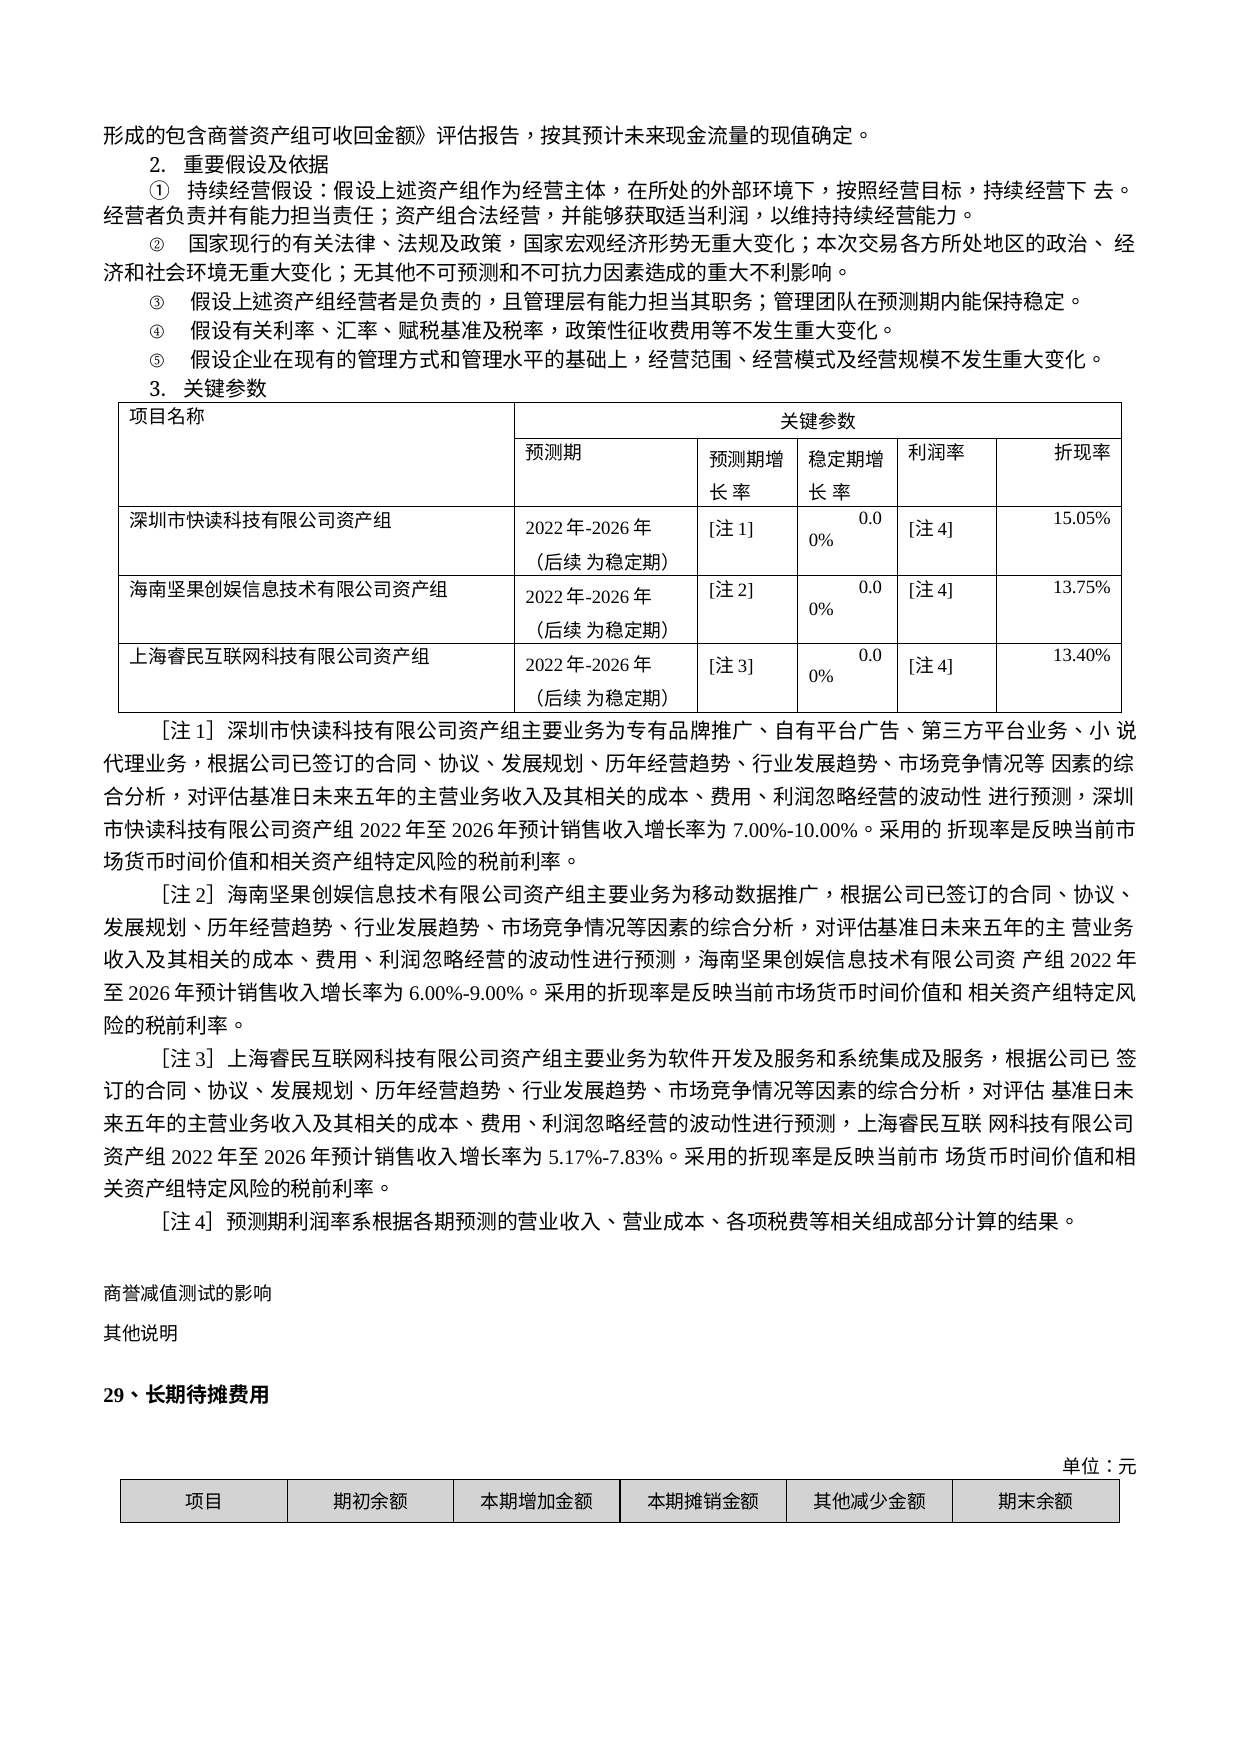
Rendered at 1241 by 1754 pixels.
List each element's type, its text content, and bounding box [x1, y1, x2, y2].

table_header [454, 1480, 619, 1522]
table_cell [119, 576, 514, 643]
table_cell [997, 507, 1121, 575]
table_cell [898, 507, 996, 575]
subtitle 29、长期待摊费用 [103, 1377, 1137, 1409]
text 单位：元 [103, 1453, 1137, 1479]
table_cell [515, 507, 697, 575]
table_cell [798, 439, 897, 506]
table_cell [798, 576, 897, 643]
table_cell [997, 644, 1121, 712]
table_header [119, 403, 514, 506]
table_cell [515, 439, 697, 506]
text ［注1］深圳市快读科技有限公司资产组主要业务为专有品牌推广、自有平台广告、第三方平台业务、小 说代理业务，根据公司已签订的合同、协议、发展规划、历年经营趋势、行业发展趋势、市场竞争情况等 因素的综合分析，对评估基准日未来五年的主营业务收入及其相关的成本、费用、利润忽略经营的波动性 进行预测，深圳市快读科技有限公司资产组2022年至2026年预计销售收入增长率为7.00%-10.00%。采用的 折现率是反映当前市场货币时间价值和相关资产组特定风险的税前利率。 [103, 713, 1137, 876]
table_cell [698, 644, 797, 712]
list 假设有关利率、汇率、赋税基准及税率，政策性征收费用等不发生重大变化。 [103, 315, 1137, 344]
text ［注4］预测期利润率系根据各期预测的营业收入、营业成本、各项税费等相关组成部分计算的结果。 [103, 1203, 1137, 1236]
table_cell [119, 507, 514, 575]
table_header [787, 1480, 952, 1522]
list 国家现行的有关法律、法规及政策，国家宏观经济形势无重大变化；本次交易各方所处地区的政治、 经济和社会环境无重大变化；无其他不可预测和不可抗力因素造成的重大不利影响。 [103, 228, 1137, 286]
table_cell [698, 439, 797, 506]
text 其他说明 [103, 1320, 1137, 1346]
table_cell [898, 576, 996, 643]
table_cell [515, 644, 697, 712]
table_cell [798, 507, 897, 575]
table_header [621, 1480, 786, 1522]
list 关键参数 [103, 373, 1137, 402]
list 假设企业在现有的管理方式和管理水平的基础上，经营范围、经营模式及经营规模不发生重大变化。 [103, 344, 1137, 373]
text 商誉减值测试的影响 [103, 1280, 1137, 1305]
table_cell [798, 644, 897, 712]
list 重要假设及依据 [103, 149, 1137, 178]
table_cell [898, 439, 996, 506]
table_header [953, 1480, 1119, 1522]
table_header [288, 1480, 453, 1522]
text 形成的包含商誉资产组可收回金额》评估报告，按其预计未来现金流量的现值确定。 [103, 121, 1137, 149]
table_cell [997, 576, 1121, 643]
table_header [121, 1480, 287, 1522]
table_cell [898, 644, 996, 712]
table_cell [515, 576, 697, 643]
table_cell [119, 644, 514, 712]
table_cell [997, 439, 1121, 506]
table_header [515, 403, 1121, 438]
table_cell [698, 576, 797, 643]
list 持续经营假设：假设上述资产组作为经营主体，在所处的外部环境下，按照经营目标，持续经营下 去。经营者负责并有能力担当责任；资产组合法经营，并能够获取适当利润，以维持持续经营能力。 [103, 178, 1137, 228]
text ［注3］上海睿民互联网科技有限公司资产组主要业务为软件开发及服务和系统集成及服务，根据公司已 签订的合同、协议、发展规划、历年经营趋势、行业发展趋势、市场竞争情况等因素的综合分析，对评估 基准日未来五年的主营业务收入及其相关的成本、费用、利润忽略经营的波动性进行预测，上海睿民互联 网科技有限公司资产组2022年至2026年预计销售收入增长率为5.17%-7.83%。采用的折现率是反映当前市 场货币时间价值和相关资产组特定风险的税前利率。 [103, 1040, 1137, 1203]
list 假设上述资产组经营者是负责的，且管理层有能力担当其职务；管理团队在预测期内能保持稳定。 [103, 286, 1137, 315]
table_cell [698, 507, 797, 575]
text ［注2］海南坚果创娱信息技术有限公司资产组主要业务为移动数据推广，根据公司已签订的合同、协议、 发展规划、历年经营趋势、行业发展趋势、市场竞争情况等因素的综合分析，对评估基准日未来五年的主 营业务收入及其相关的成本、费用、利润忽略经营的波动性进行预测，海南坚果创娱信息技术有限公司资 产组2022年至2026年预计销售收入增长率为6.00%-9.00%。采用的折现率是反映当前市场货币时间价值和 相关资产组特定风险的税前利率。 [103, 876, 1137, 1040]
